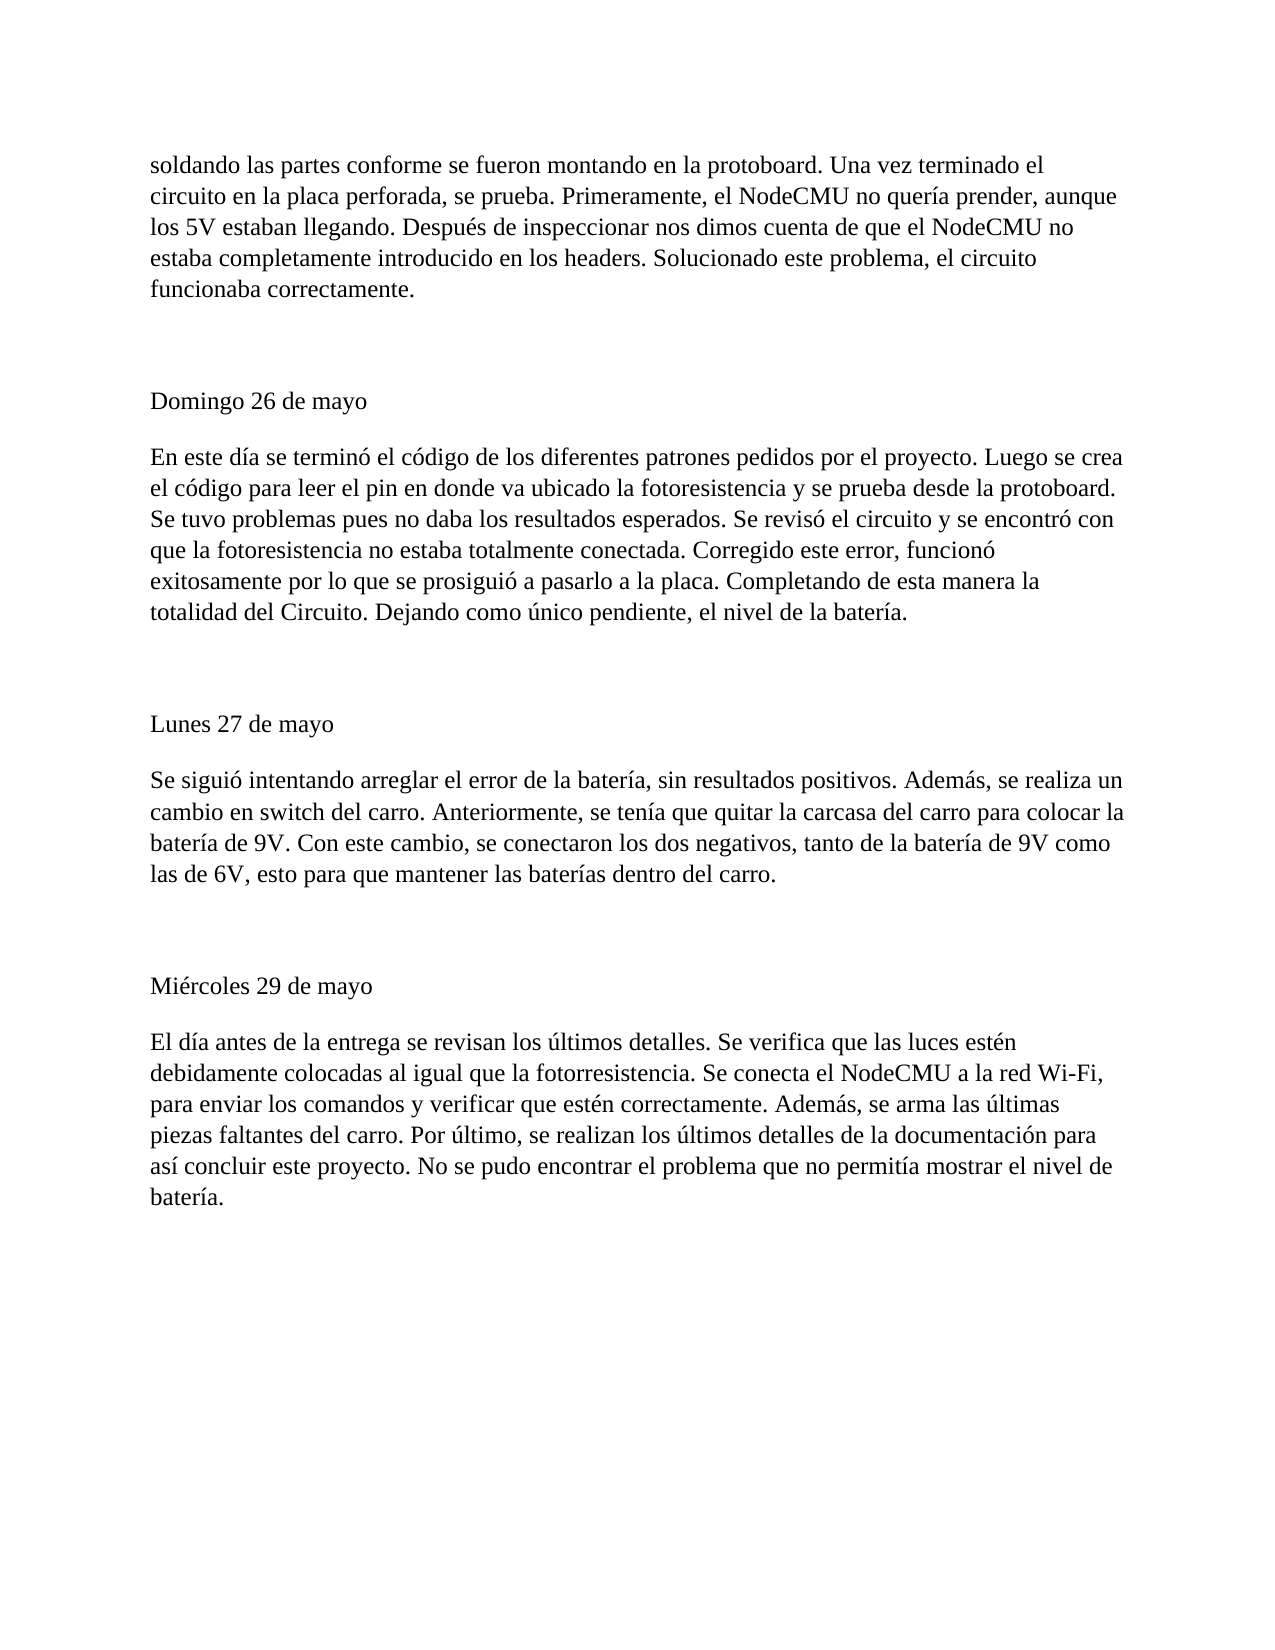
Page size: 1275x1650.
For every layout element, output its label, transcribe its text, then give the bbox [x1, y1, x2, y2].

text Miércoles 29 de mayo [150, 971, 1125, 999]
text Se siguió intentando arreglar el error de la batería, sin resultados positivos. Además, se realiza un cambio en switch del carro. Anteriormente, se tenía que quitar la carcasa del carro para colocar la batería de 9V. Con este cambio, se conectaron los dos negativos, tanto de la batería de 9V como las de 6V, esto para que mantener las baterías dentro del carro. [150, 766, 1125, 887]
text El día antes de la entrega se revisan los últimos detalles. Se verifica que las luces estén debidamente colocadas al igual que la fotorresistencia. Se conecta el NodeCMU a la red Wi-Fi, para enviar los comandos y verificar que estén correctamente. Además, se arma las últimas piezas faltantes del carro. Por último, se realizan los últimos detalles de la documentación para así concluir este proyecto. No se pudo encontrar el problema que no permitía mostrar el nivel de batería. [150, 1027, 1125, 1211]
text Lunes 27 de mayo [150, 709, 1125, 738]
text Domingo 26 de mayo [150, 386, 1125, 415]
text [150, 150, 1125, 303]
text En este día se terminó el código de los diferentes patrones pedidos por el proyecto. Luego se crea el código para leer el pin en donde va ubicado la fotoresistencia y se prueba desde la protoboard. Se tuvo problemas pues no daba los resultados esperados. Se revisó el circuito y se encontró con que la fotoresistencia no estaba totalmente conectada. Corregido este error, funcionó exitosamente por lo que se prosiguió a pasarlo a la placa. Completando de esta manera la totalidad del Circuito. Dejando como único pendiente, el nivel de la batería. [150, 442, 1125, 626]
